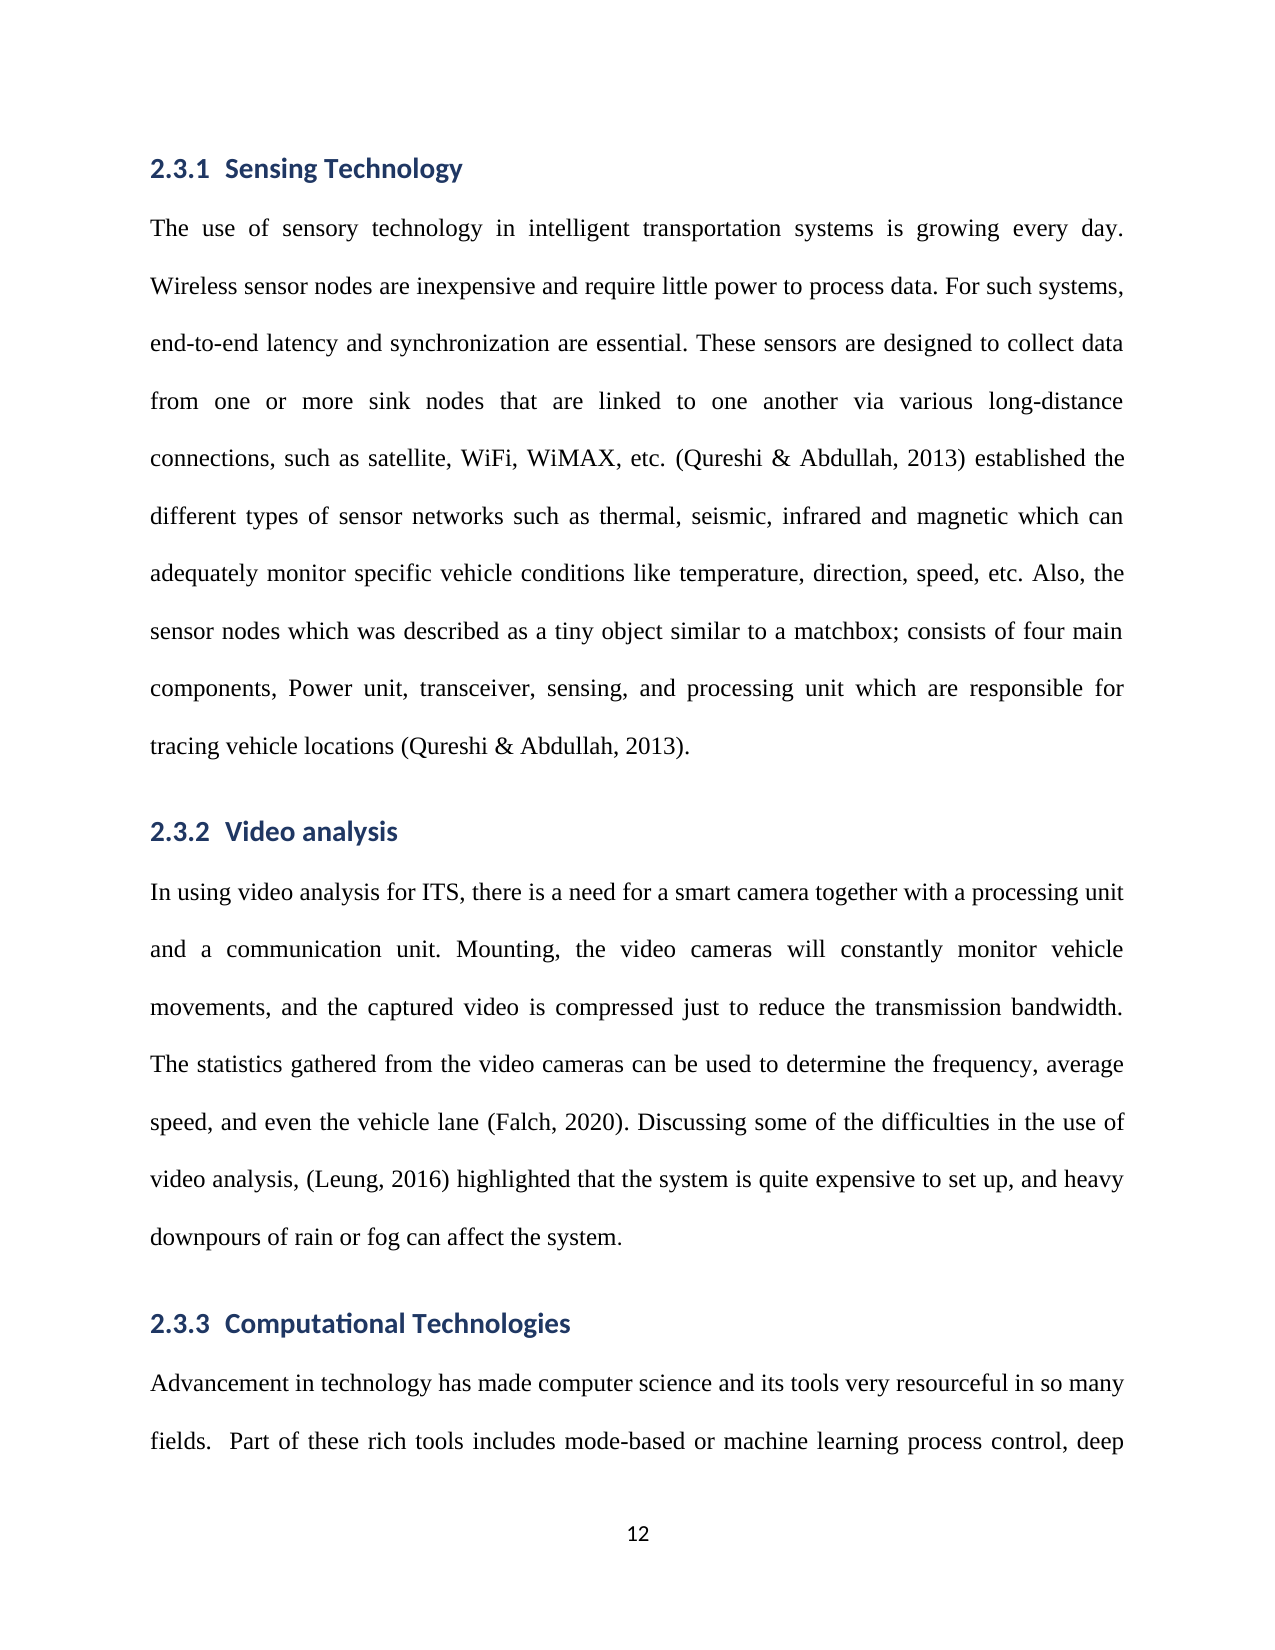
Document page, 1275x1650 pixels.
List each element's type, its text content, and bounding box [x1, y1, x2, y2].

subtitle 2.3.1 Sensing Technology [150, 150, 1125, 186]
text The use of sensory technology in intelligent transportation systems is growing every day. Wireless sensor nodes are inexpensive and require little power to process data. For such systems, end-to-end latency and synchronization are essential. These sensors are designed to collect data from one or more sink nodes that are linked to one another via various long-distance connections, such as satellite, WiFi, WiMAX, etc. established the different types of sensor networks such as thermal, seismic, infrared and magnetic which can adequately monitor specific vehicle conditions like temperature, direction, speed, etc. Also, the sensor nodes which was described as a tiny object similar to a matchbox; consists of four main components, Power unit, transceiver, sensing, and processing unit which are responsible for tracing vehicle locations . [150, 213, 1125, 760]
subtitle 2.3.2 Video analysis [150, 813, 1125, 849]
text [150, 1368, 1125, 1455]
subtitle 2.3.3 Computational Technologies [150, 1305, 1125, 1341]
text In using video analysis for ITS, there is a need for a smart camera together with a processing unit and a communication unit. Mounting, the video cameras will constantly monitor vehicle movements, and the captured video is compressed just to reduce the transmission bandwidth. The statistics gathered from the video cameras can be used to determine the frequency, average speed, and even the vehicle lane . Discussing some of the difficulties in the use of video analysis, highlighted that the system is quite expensive to set up, and heavy downpours of rain or fog can affect the system. [150, 877, 1125, 1251]
